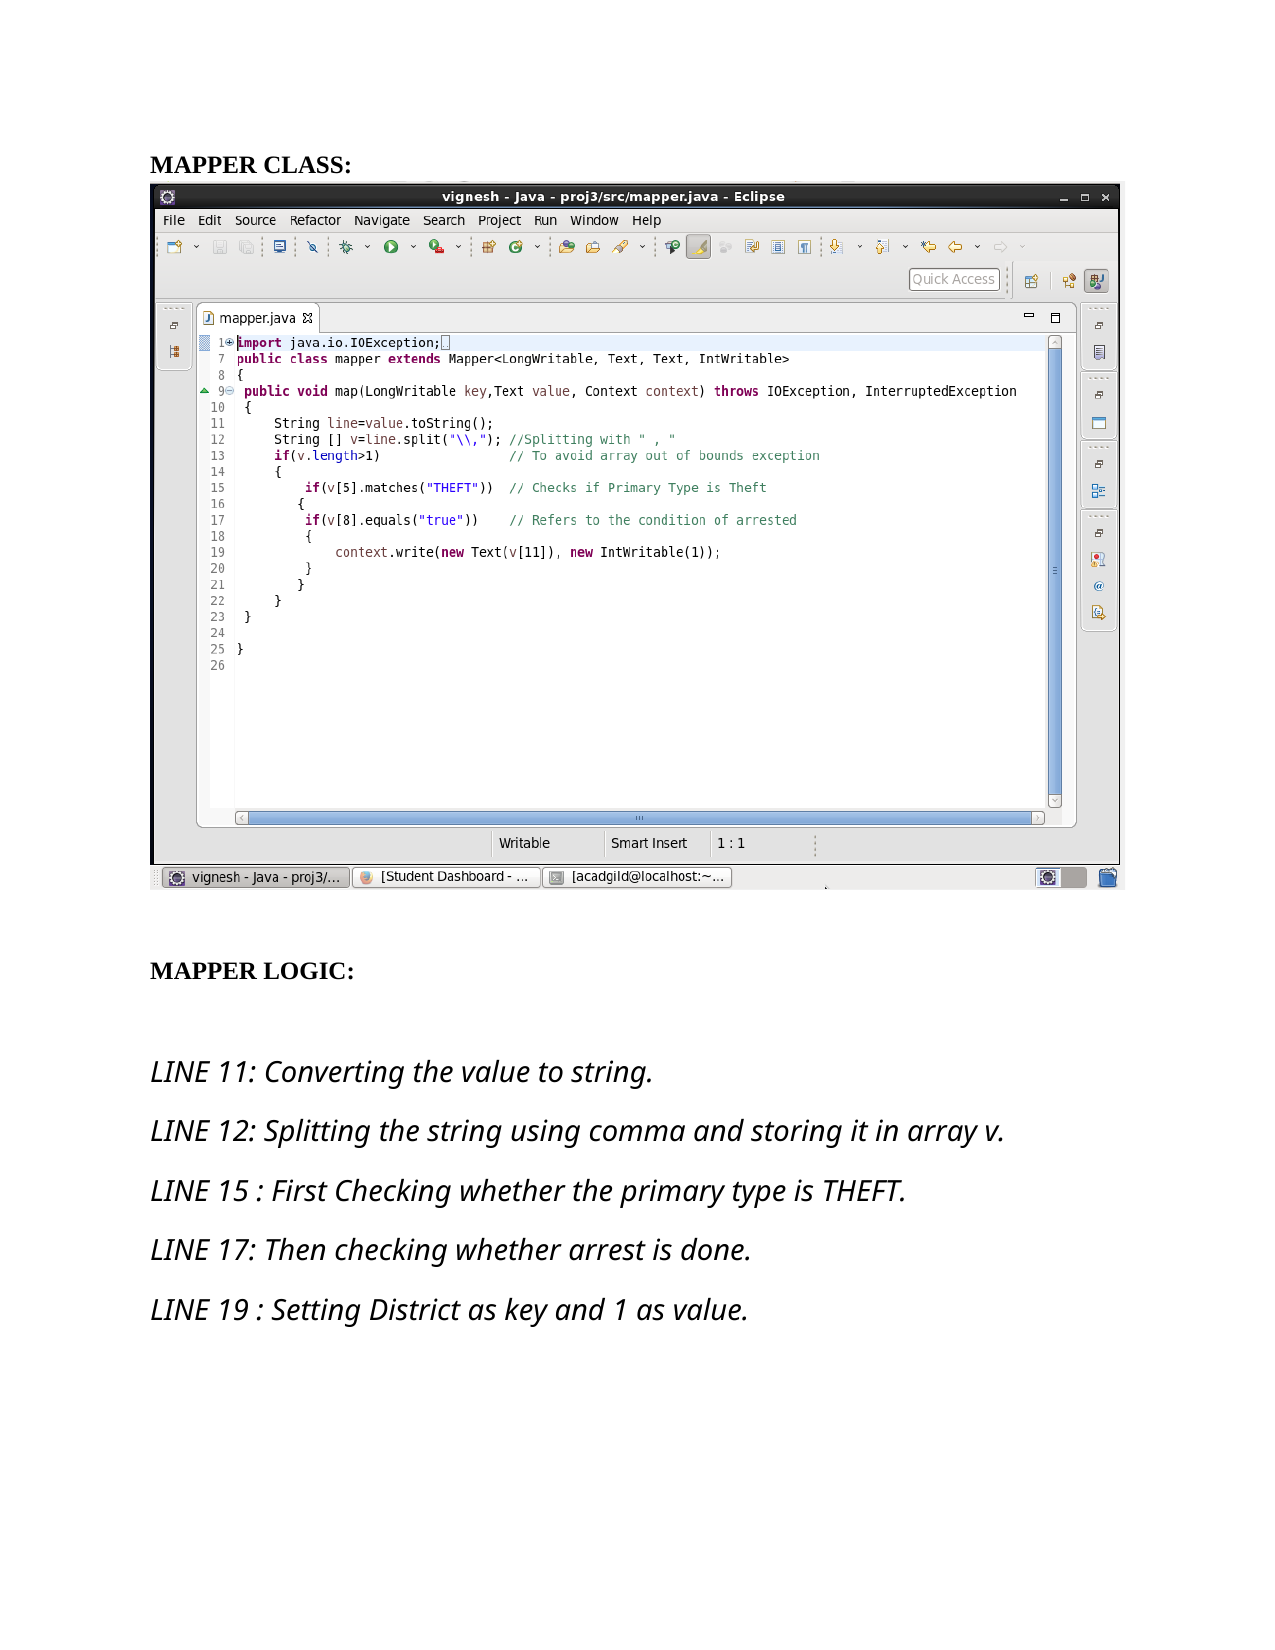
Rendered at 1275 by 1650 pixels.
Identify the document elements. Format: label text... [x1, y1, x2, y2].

text LINE 19 : Setting District as key and 1 as value. [150, 1289, 1125, 1329]
picture [150, 181, 1125, 890]
text LINE 11: Converting the value to string. [150, 1051, 1125, 1091]
text MAPPER LOGIC: [150, 956, 1125, 984]
text LINE 15 : First Checking whether the primary type is THEFT. [150, 1170, 1125, 1210]
text LINE 12: Splitting the string using comma and storing it in array v. [150, 1111, 1125, 1150]
text MAPPER CLASS: [150, 150, 1125, 181]
text LINE 17: Then checking whether arrest is done. [150, 1230, 1125, 1269]
